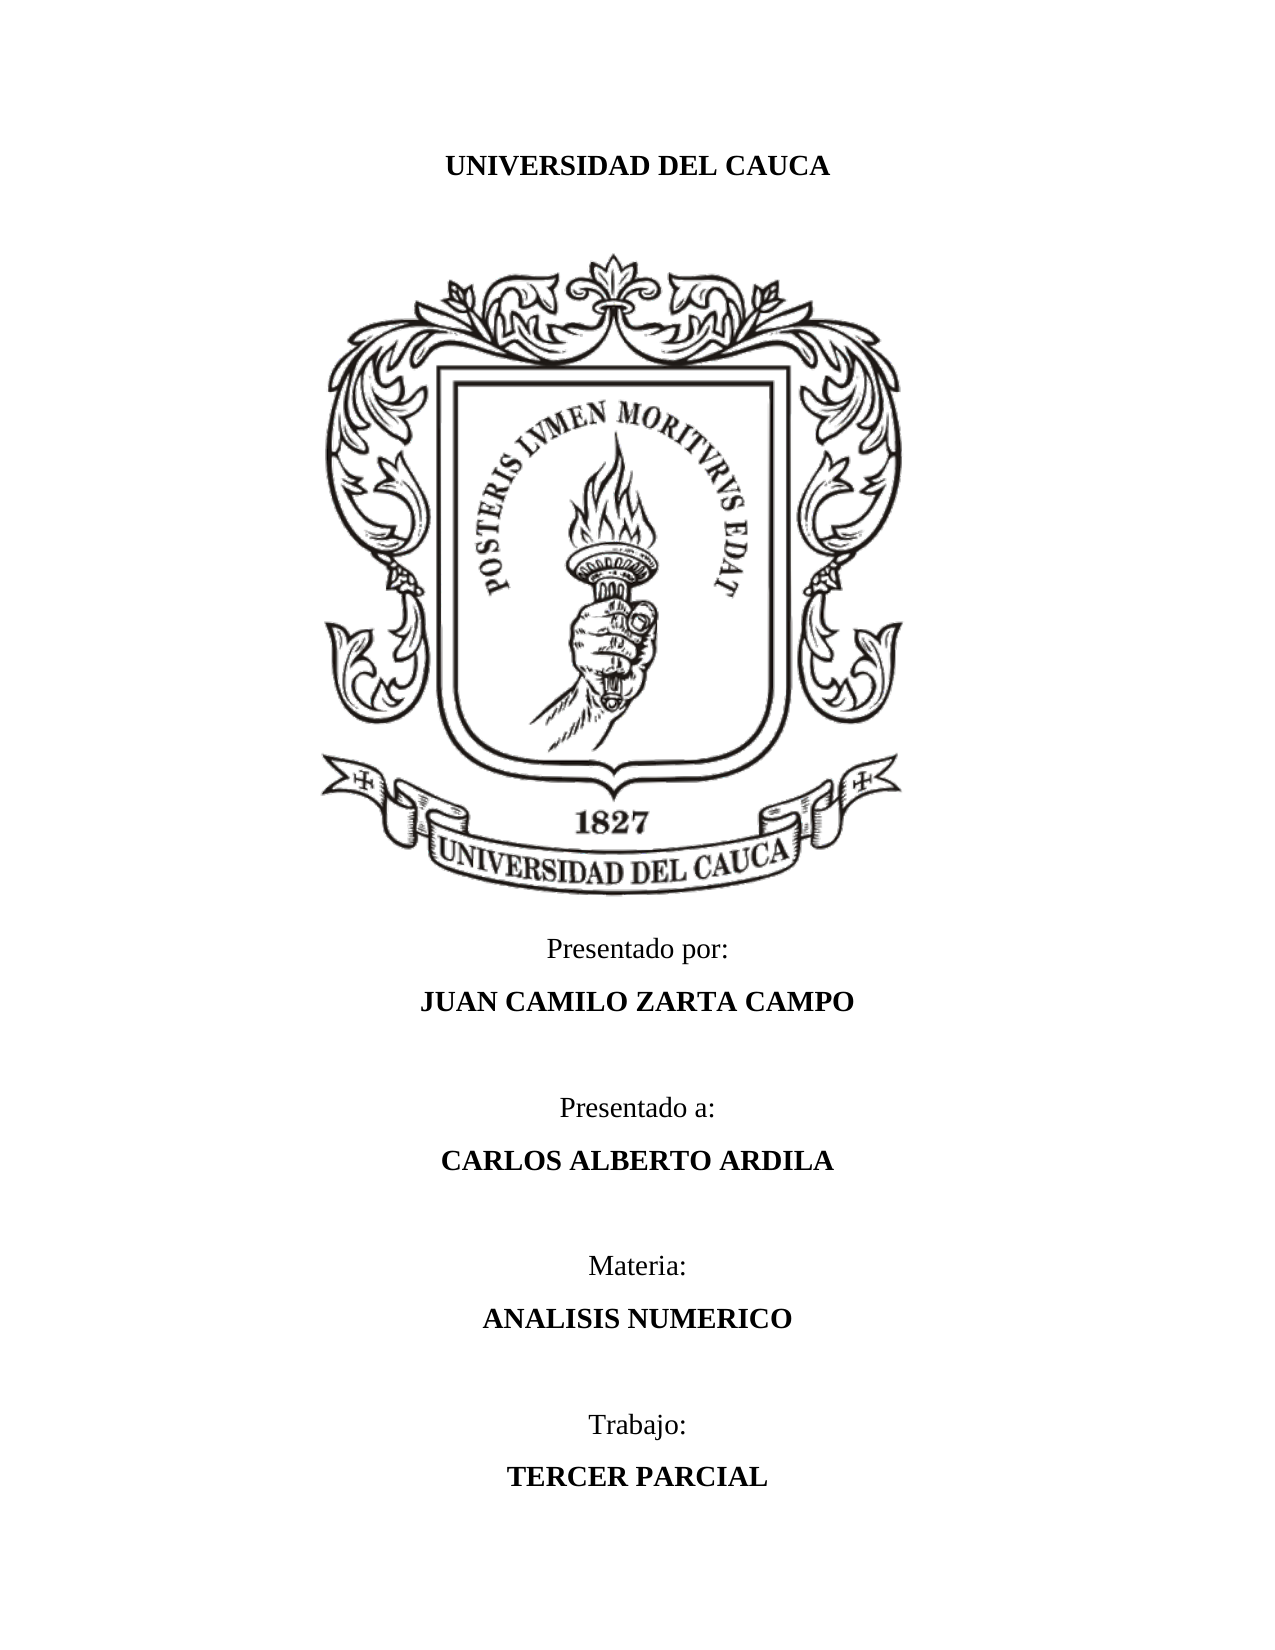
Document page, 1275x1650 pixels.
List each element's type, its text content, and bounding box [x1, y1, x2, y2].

text Trabajo: [177, 1407, 1098, 1440]
text ANALISIS NUMERICO [177, 1301, 1098, 1335]
picture [314, 253, 961, 913]
text UNIVERSIDAD DEL CAUCA [177, 148, 1098, 181]
text Presentado por: [177, 931, 1098, 965]
text CARLOS ALBERTO ARDILA [177, 1143, 1098, 1176]
text TERCER PARCIAL [177, 1459, 1098, 1493]
text JUAN CAMILO ZARTA CAMPO [177, 984, 1098, 1018]
text Presentado a: [177, 1090, 1098, 1123]
text Materia: [177, 1248, 1098, 1282]
